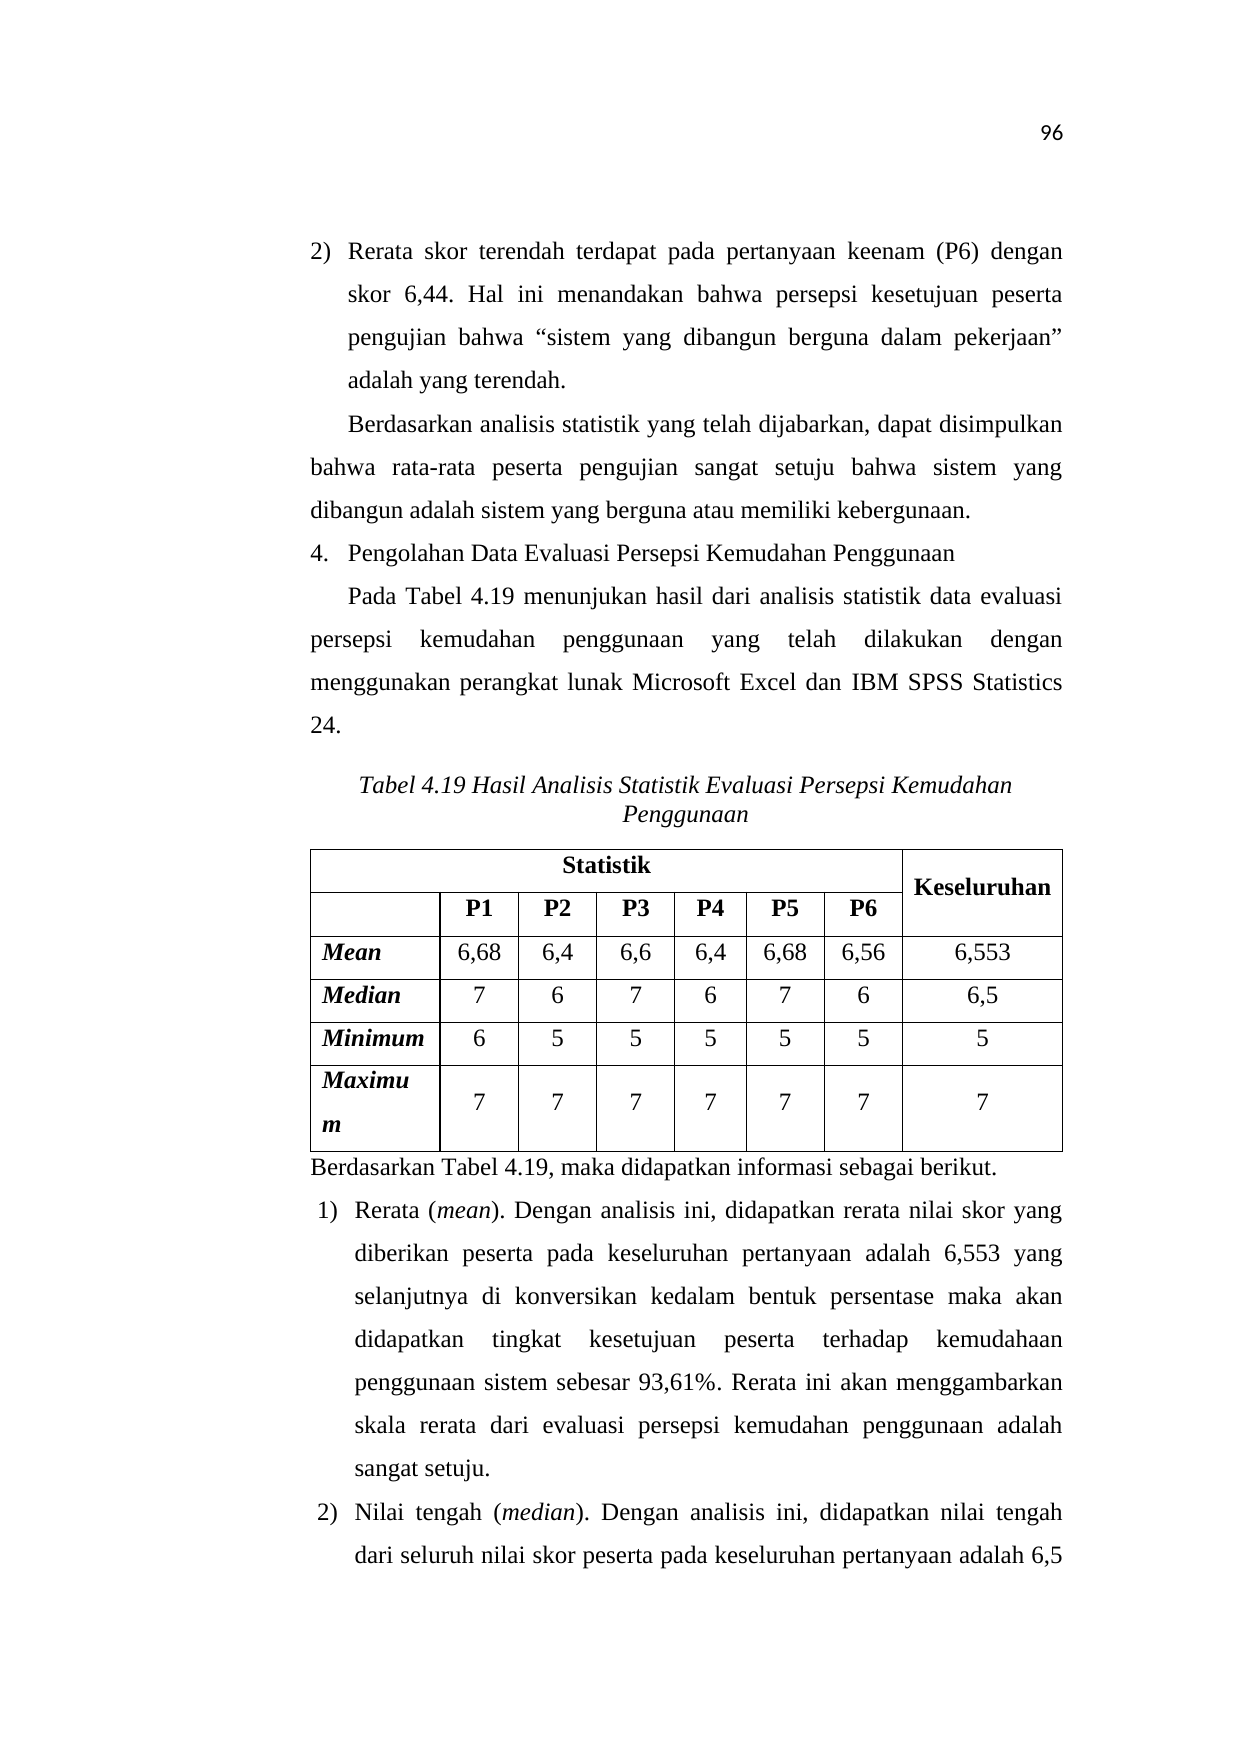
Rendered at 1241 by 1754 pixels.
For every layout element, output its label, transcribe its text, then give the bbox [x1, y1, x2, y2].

table_cell 5 [903, 1023, 1062, 1064]
table_cell P6 [825, 893, 902, 936]
table_cell 7 [747, 980, 824, 1022]
table_cell P1 [441, 893, 518, 936]
table_cell 6 [519, 980, 596, 1022]
table_cell 7 [675, 1066, 746, 1151]
table_cell 6,553 [903, 937, 1062, 979]
table_cell 6 [441, 1023, 518, 1064]
table_cell P3 [597, 893, 674, 936]
table_cell 7 [597, 1066, 674, 1151]
table_cell 5 [597, 1023, 674, 1064]
table_cell 7 [519, 1066, 596, 1151]
table_cell 7 [597, 980, 674, 1022]
table_cell 6,6 [597, 937, 674, 979]
table_cell 7 [825, 1066, 902, 1151]
table_cell Minimum [311, 1023, 439, 1064]
table_cell Maximum [311, 1066, 439, 1151]
table_cell 7 [441, 980, 518, 1022]
table_cell P4 [675, 893, 746, 936]
table_cell 5 [825, 1023, 902, 1064]
table_cell 7 [441, 1066, 518, 1151]
table_cell 7 [747, 1066, 824, 1151]
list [317, 1497, 1063, 1568]
table_cell 6,4 [675, 937, 746, 979]
list Berdasarkan Tabel 4.19, maka didapatkan informasi sebagai berikut. [310, 1152, 1063, 1180]
table_cell P5 [747, 893, 824, 936]
table_cell 6 [675, 980, 746, 1022]
list Rerata (mean). Dengan analisis ini, didapatkan rerata nilai skor yang diberikan peserta pada keseluruhan pertanyaan adalah 6,553 yang selanjutnya di konversikan kedalam bentuk persentase maka akan didapatkan tingkat kesetujuan peserta terhadap kemudahaan penggunaan sistem sebesar 93,61%. Rerata ini akan menggambarkan skala rerata dari evaluasi persepsi kemudahan penggunaan adalah sangat setuju. [317, 1195, 1063, 1482]
table_cell Mean [311, 937, 439, 979]
table_cell P2 [519, 893, 596, 936]
table_cell [311, 893, 439, 936]
table_cell 5 [747, 1023, 824, 1064]
table_cell 6,68 [441, 937, 518, 979]
table_cell 6 [825, 980, 902, 1022]
table_cell 6,5 [903, 980, 1062, 1022]
table_cell 6,68 [747, 937, 824, 979]
list Pada Tabel 4.19 menunjukan hasil dari analisis statistik data evaluasi persepsi kemudahan penggunaan yang telah dilakukan dengan menggunakan perangkat lunak Microsoft Excel dan IBM SPSS Statistics 24. [310, 581, 1063, 739]
table_cell Median [311, 980, 439, 1022]
table_cell 6,4 [519, 937, 596, 979]
list Rerata skor terendah terdapat pada pertanyaan keenam (P6) dengan skor 6,44. Hal ini menandakan bahwa persepsi kesetujuan peserta pengujian bahwa “sistem yang dibangun berguna dalam pekerjaan” adalah yang terendah. [310, 236, 1063, 394]
table_header Statistik [311, 850, 902, 892]
text Tabel 4.19 Hasil Analisis Statistik Evaluasi Persepsi Kemudahan Penggunaan [310, 770, 1063, 828]
list Berdasarkan analisis statistik yang telah dijabarkan, dapat disimpulkan bahwa rata-rata peserta pengujian sangat setuju bahwa sistem yang dibangun adalah sistem yang berguna atau memiliki kebergunaan. [310, 409, 1063, 524]
list Pengolahan Data Evaluasi Persepsi Kemudahan Penggunaan [310, 538, 1063, 567]
table_header Keseluruhan [903, 850, 1062, 936]
table_cell 5 [519, 1023, 596, 1064]
table_cell 5 [675, 1023, 746, 1064]
table_cell 6,56 [825, 937, 902, 979]
table_cell 7 [903, 1066, 1062, 1151]
